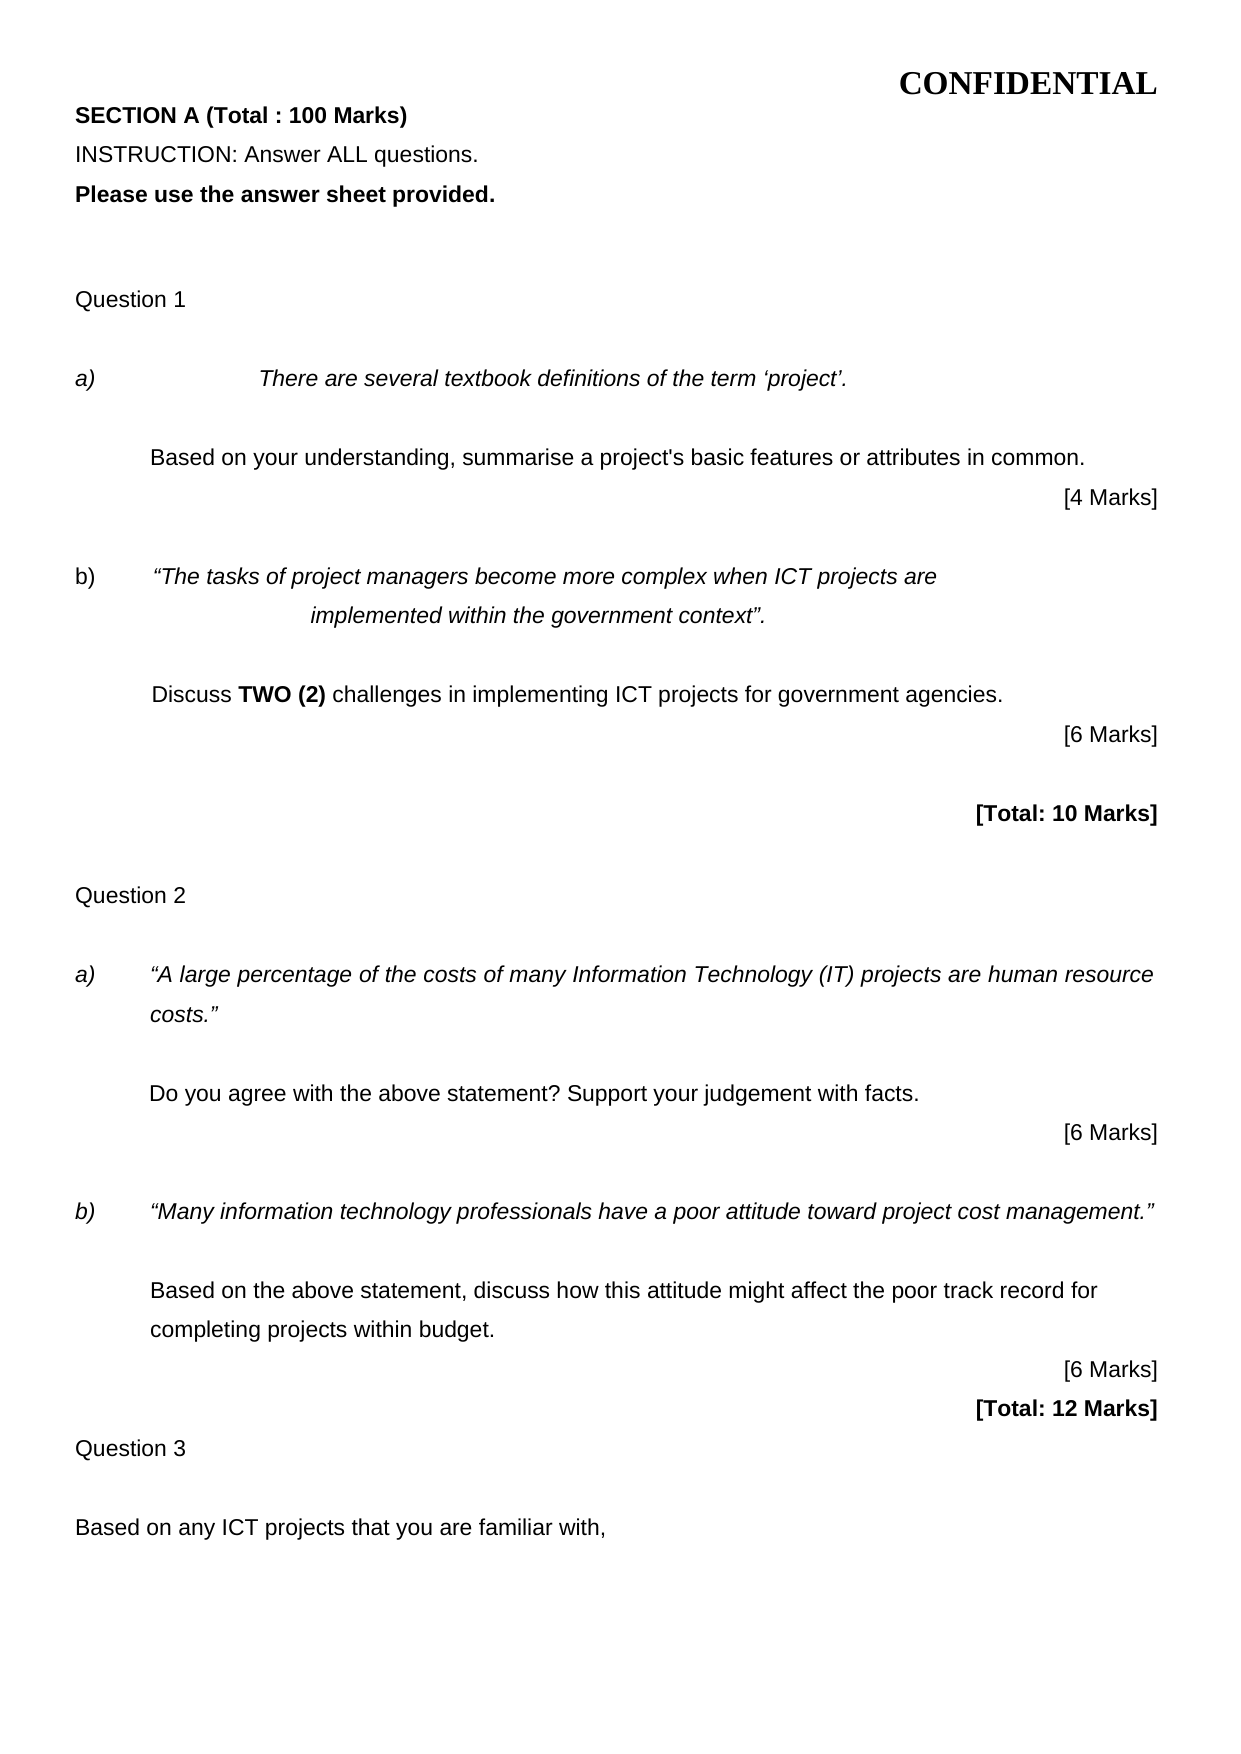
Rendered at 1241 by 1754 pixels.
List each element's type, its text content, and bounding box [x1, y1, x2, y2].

text [6 Marks] [75, 1119, 1158, 1145]
text Discuss TWO (2) challenges in implementing ICT projects for government agencies. [75, 681, 1158, 707]
text [6 Marks] [150, 1356, 1158, 1382]
text Do you agree with the above statement? Support your judgement with facts. [75, 1079, 1158, 1106]
list “A large percentage of the costs of many Information Technology (IT) projects are human resource costs.” [75, 961, 1158, 1027]
text [6 Marks] [0, 721, 1158, 747]
text [Total: 12 Marks] [75, 1395, 1158, 1422]
text [4 Marks] [75, 484, 1158, 510]
text Based on the above statement, discuss how this attitude might affect the poor track record for completing projects within budget. [150, 1277, 1158, 1343]
text b) “The tasks of project managers become more complex when ICT projects are [75, 563, 1158, 589]
list “Many information technology professionals have a poor attitude toward project cost management.” [75, 1198, 1158, 1224]
text Please use the answer sheet provided. [75, 181, 1158, 207]
text implemented within the government context”. [75, 602, 1158, 628]
text Based on any ICT projects that you are familiar with, [75, 1514, 1158, 1540]
list There are several textbook definitions of the term ‘project’. [75, 365, 1158, 392]
text [Total: 10 Marks] [75, 799, 1158, 826]
text SECTION A (Total : 100 Marks) [75, 102, 1158, 128]
text Based on your understanding, summarise a project's basic features or attributes in common. [150, 444, 1158, 471]
